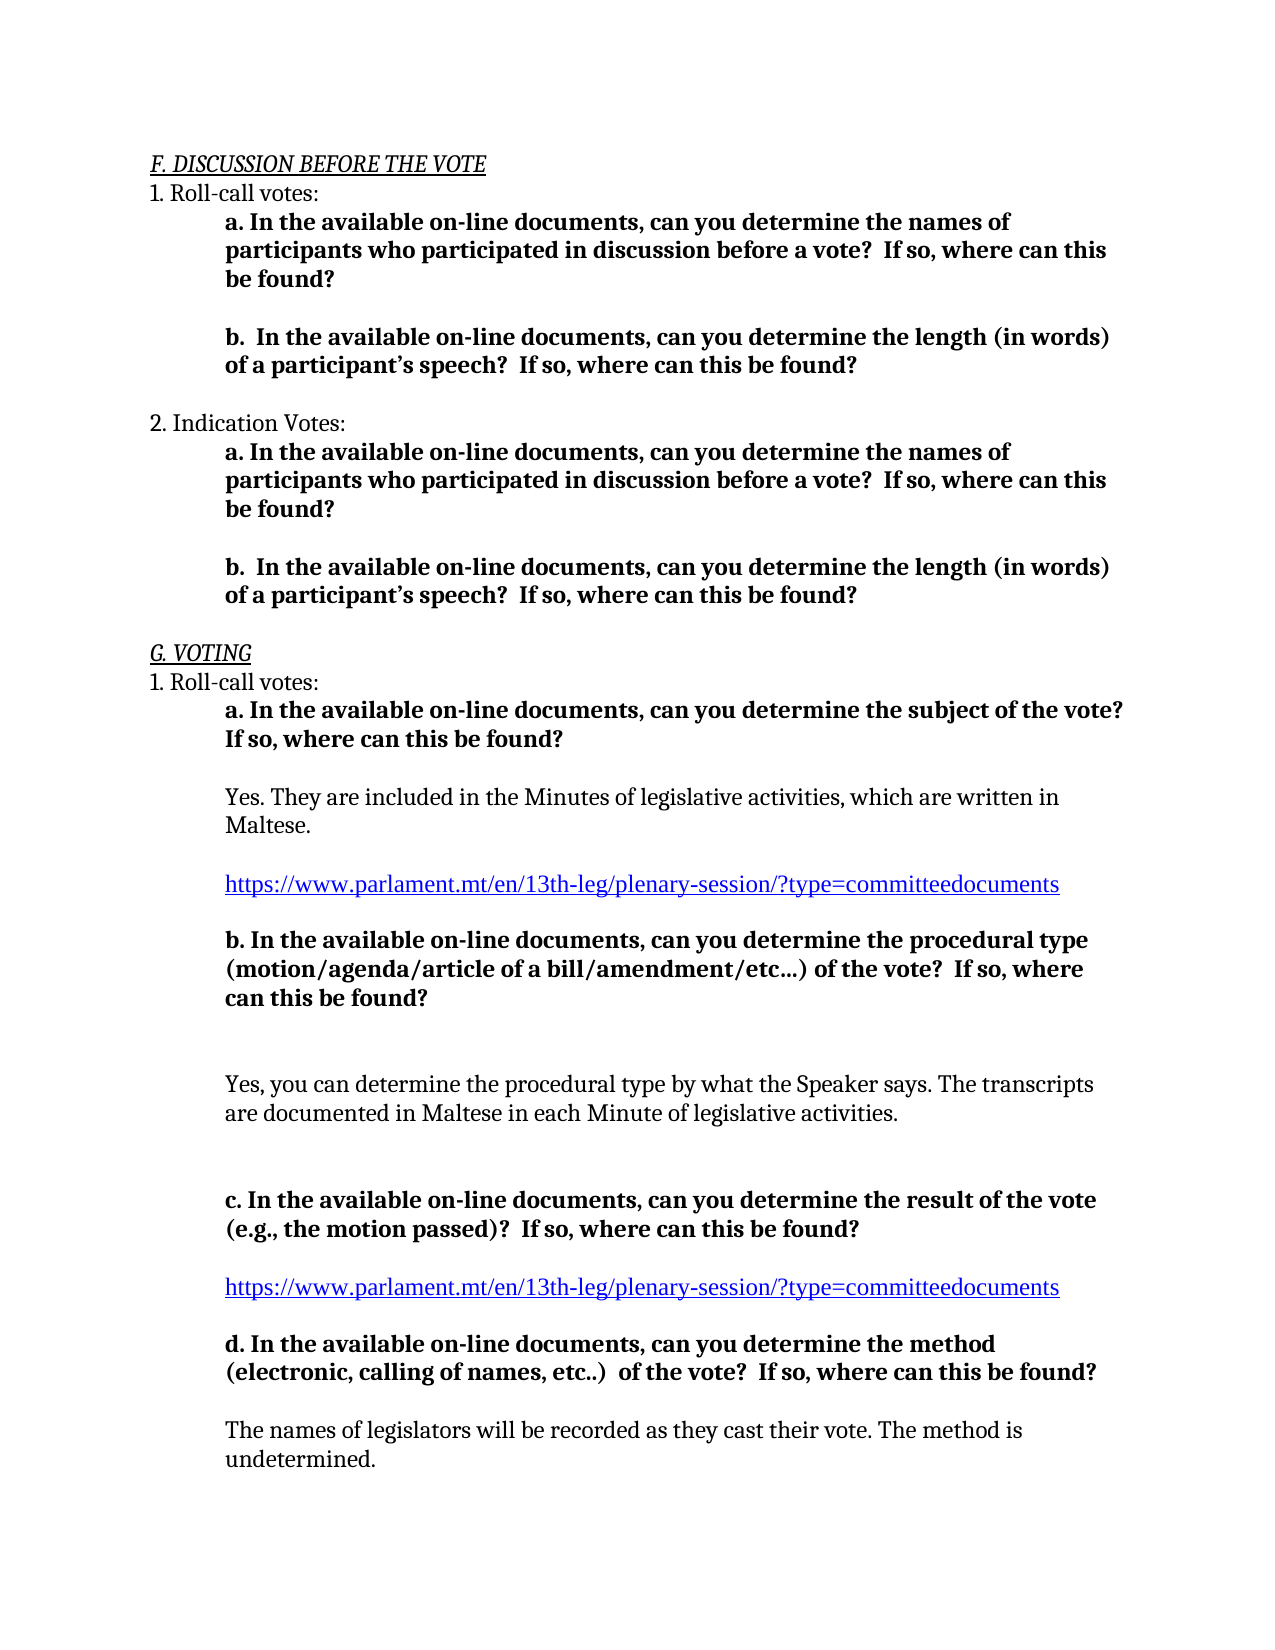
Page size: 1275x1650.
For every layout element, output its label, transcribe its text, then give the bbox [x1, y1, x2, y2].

text Yes, you can determine the procedural type by what the Speaker says. The transcripts are documented in Maltese in each Minute of legislative activities. [225, 1070, 1125, 1128]
text b. In the available on-line documents, can you determine the length (in words) of a participant’s speech? If so, where can this be found? [225, 552, 1125, 610]
text b. In the available on-line documents, can you determine the procedural type (motion/agenda/article of a bill/amendment/etc…) of the vote? If so, where can this be found? [225, 926, 1125, 1012]
text a. In the available on-line documents, can you determine the names of participants who participated in discussion before a vote? If so, where can this be found? [225, 207, 1125, 294]
text 2. Indication Votes: [150, 409, 1125, 437]
text https://www.parlament.mt/en/13th-leg/plenary-session/?type=committeedocuments [225, 1272, 1125, 1301]
text d. In the available on-line documents, can you determine the method (electronic, calling of names, etc..) of the vote? If so, where can this be found? [225, 1329, 1125, 1387]
text F. DISCUSSION BEFORE THE VOTE [150, 150, 1125, 179]
text https://www.parlament.mt/en/13th-leg/plenary-session/?type=committeedocuments [225, 869, 1125, 897]
text 1. Roll-call votes: [150, 667, 1125, 696]
text b. In the available on-line documents, can you determine the length (in words) of a participant’s speech? If so, where can this be found? [225, 322, 1125, 380]
text c. In the available on-line documents, can you determine the result of the vote (e.g., the motion passed)? If so, where can this be found? [225, 1186, 1125, 1243]
text Yes. They are included in the Minutes of legislative activities, which are written in Maltese. [225, 782, 1125, 840]
text 1. Roll-call votes: [150, 179, 1125, 207]
text G. VOTING [150, 639, 1125, 667]
text The names of legislators will be recorded as they cast their vote. The method is undetermined. [225, 1416, 1125, 1473]
text a. In the available on-line documents, can you determine the subject of the vote? If so, where can this be found? [225, 696, 1125, 754]
text a. In the available on-line documents, can you determine the names of participants who participated in discussion before a vote? If so, where can this be found? [225, 437, 1125, 524]
